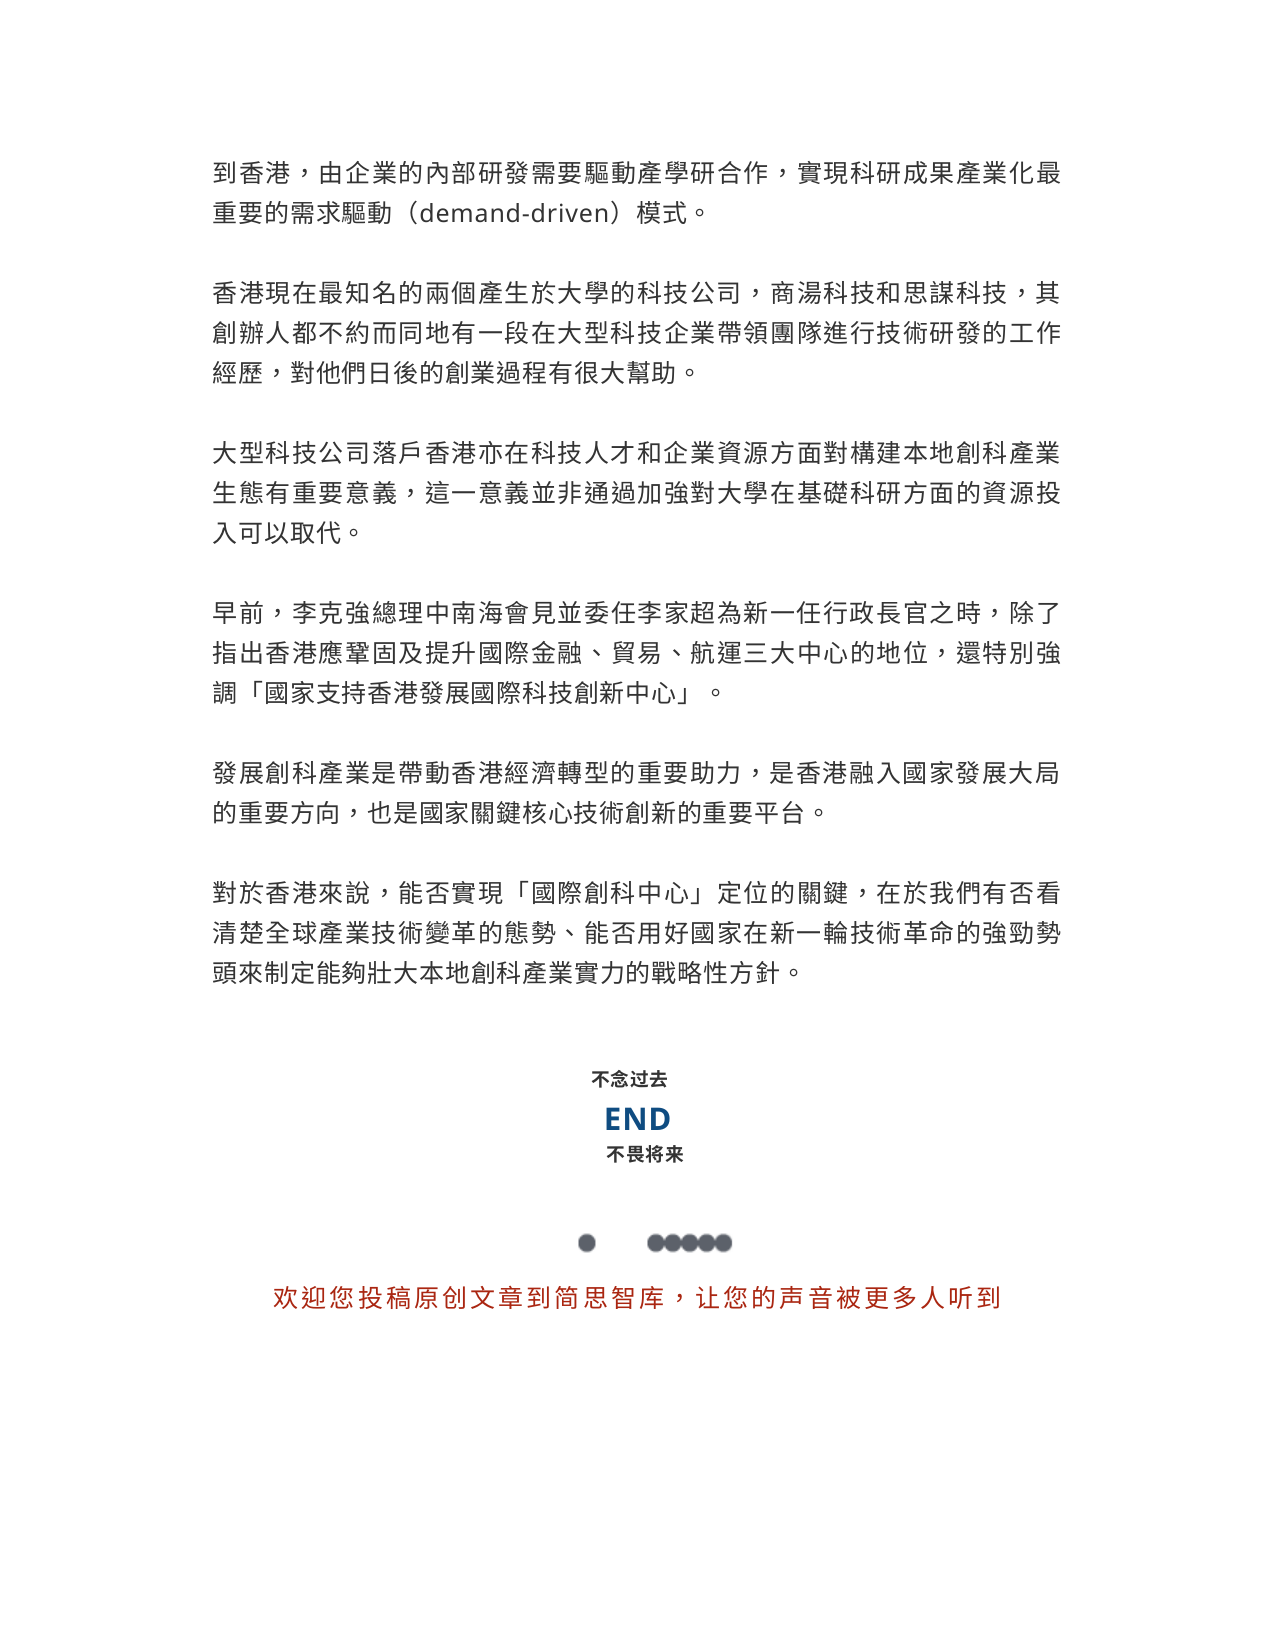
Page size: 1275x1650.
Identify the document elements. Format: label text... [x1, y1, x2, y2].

text 早前，李克強總理中南海會見並委任李家超為新一任行政長官之時，除了指出香港應鞏固及提升國際金融、貿易、航運三大中心的地位，還特別強調「國家支持香港發展國際科技創新中心」。 [212, 590, 1062, 710]
text 發展創科產業是帶動香港經濟轉型的重要助力，是香港融入國家發展大局的重要方向，也是國家關鍵核心技術創新的重要平台。 [212, 750, 1062, 830]
text 大型科技公司落戶香港亦在科技人才和企業資源方面對構建本地創科產業生態有重要意義，這一意義並非通過加強對大學在基礎科研方面的資源投入可以取代。 [212, 430, 1062, 550]
text END [228, 1092, 1047, 1139]
text 欢迎您投稿原创文章到简思智库，让您的声音被更多人听到 [228, 1280, 1047, 1314]
text 不念过去 [228, 1064, 1031, 1092]
text 香港現在最知名的兩個產生於大學的科技公司，商湯科技和思謀科技，其創辦人都不約而同地有一段在大型科技企業帶領團隊進行技術研發的工作經歷，對他們日後的創業過程有很大幫助。 [212, 270, 1062, 390]
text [212, 150, 1062, 230]
text 對於香港來說，能否實現「國際創科中心」定位的關鍵，在於我們有否看清楚全球產業技術變革的態勢、能否用好國家在新一輪技術革命的強勁勢頭來制定能夠壯大本地創科產業實力的戰略性方針。 [212, 870, 1062, 990]
text 不畏将来 [244, 1139, 1047, 1167]
picture [231, 1228, 1132, 1257]
